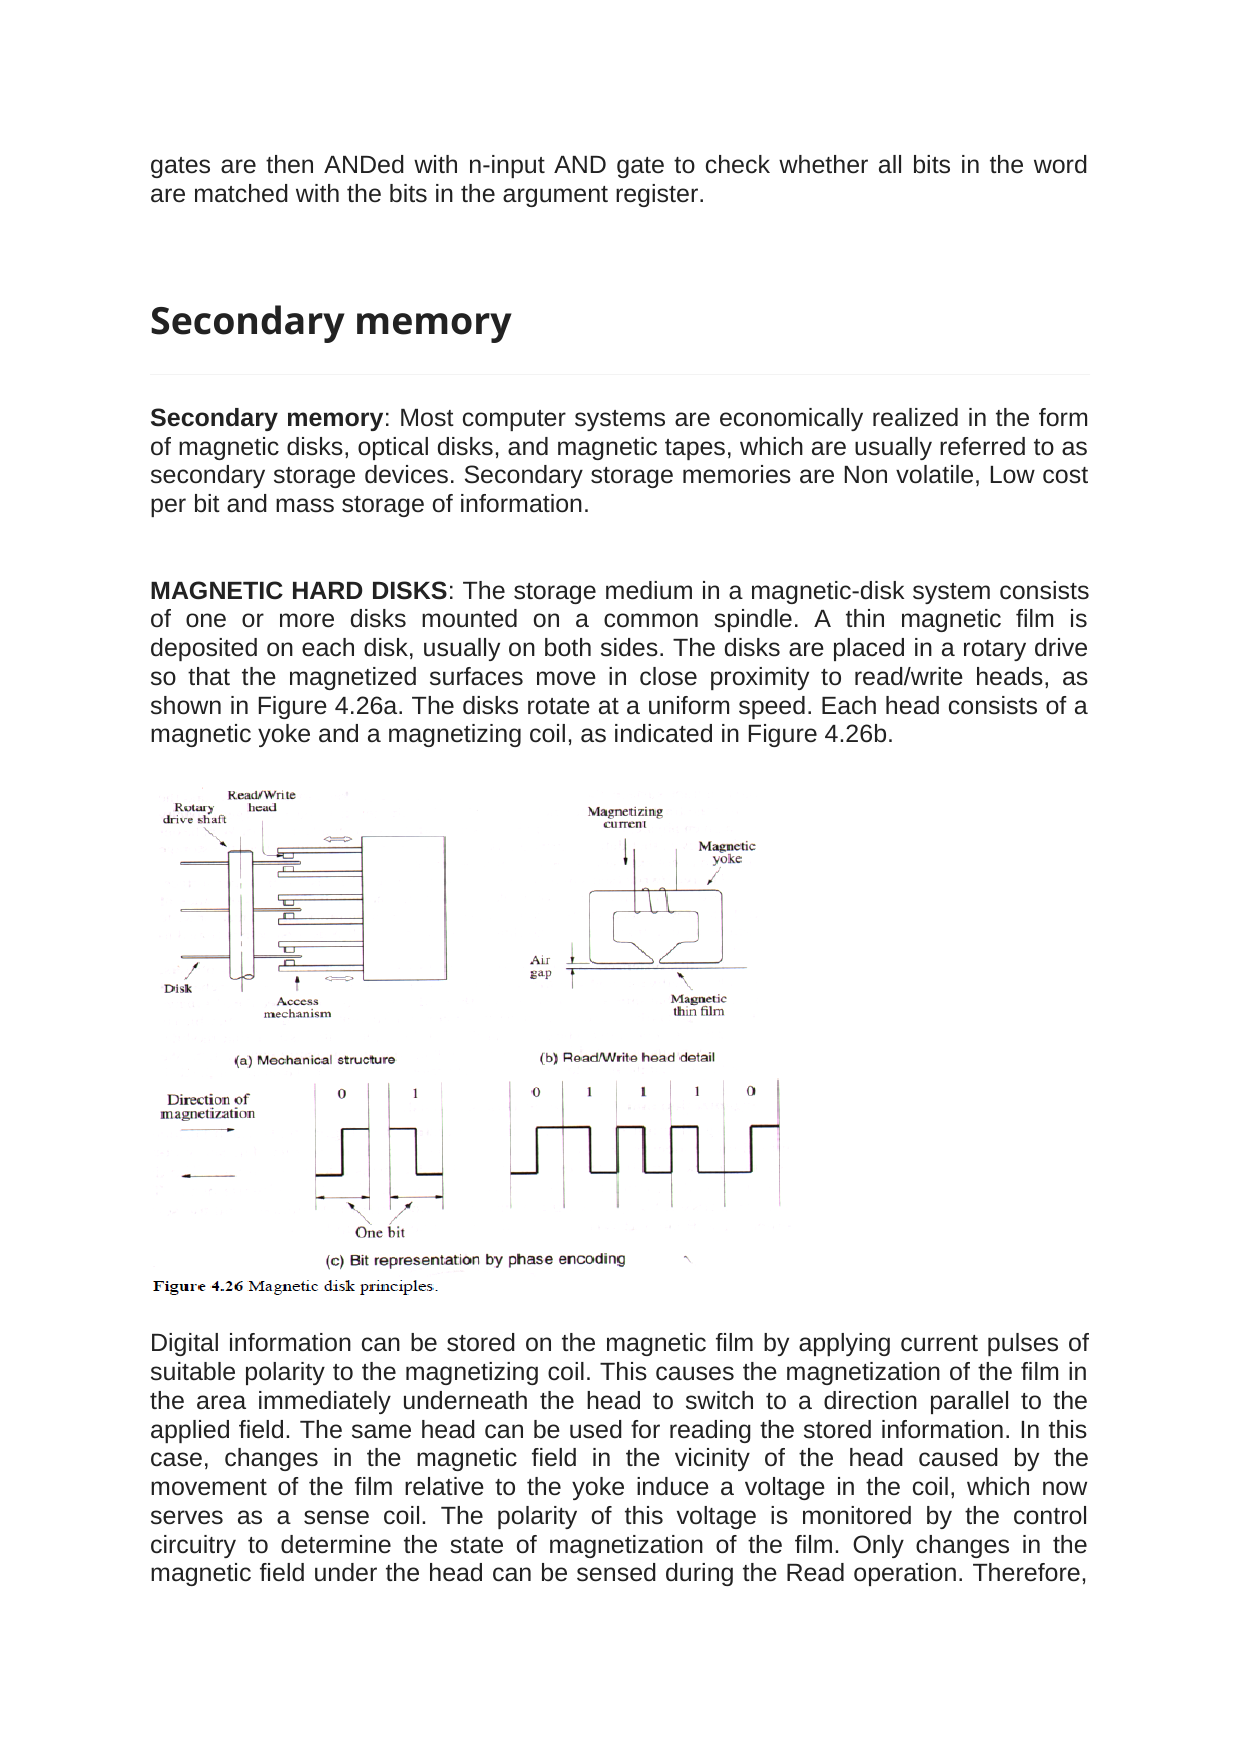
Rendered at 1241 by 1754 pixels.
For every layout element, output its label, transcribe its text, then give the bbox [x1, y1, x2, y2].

text Secondary memory: Most computer systems are economically realized in the form of magnetic disks, optical disks, and magnetic tapes, which are usually referred to as secondary storage devices. Secondary storage memories are Non volatile, Low cost per bit and mass storage of information. [150, 403, 1090, 518]
picture [150, 777, 791, 1300]
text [150, 150, 1090, 207]
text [150, 1328, 1090, 1587]
text Secondary memory [150, 294, 1090, 346]
text MAGNETIC HARD DISKS: The storage medium in a magnetic-disk system consists of one or more disks mounted on a common spindle. A thin magnetic film is deposited on each disk, usually on both sides. The disks are placed in a rotary drive so that the magnetized surfaces move in close proximity to read/write heads, as shown in Figure 4.26a. The disks rotate at a uniform speed. Each head consists of a magnetic yoke and a magnetizing coil, as indicated in Figure 4.26b. [150, 547, 1090, 748]
